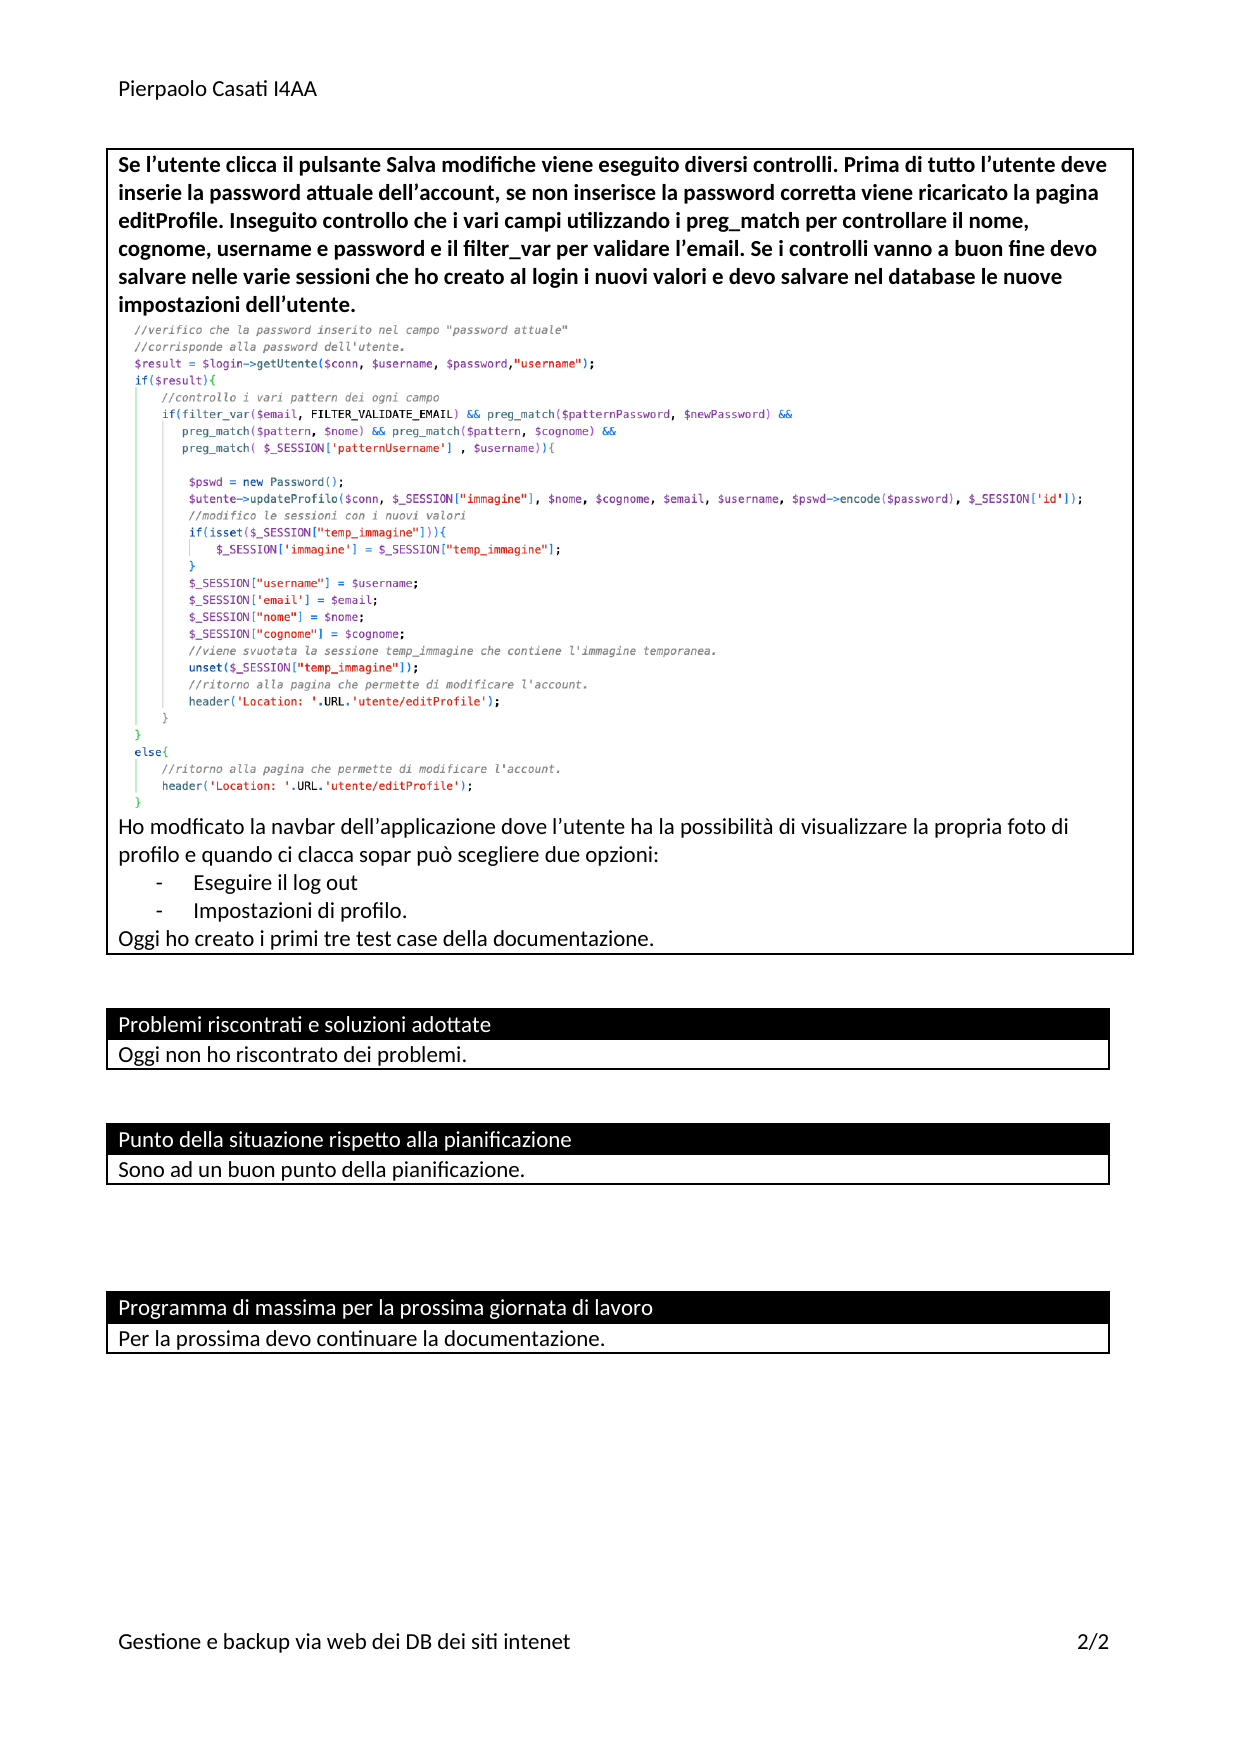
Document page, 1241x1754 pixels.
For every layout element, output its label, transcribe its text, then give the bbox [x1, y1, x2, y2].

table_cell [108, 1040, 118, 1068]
table_cell Per la prossima devo continuare la documentazione. [108, 1324, 1108, 1352]
table_header Programma di massima per la prossima giornata di lavoro [108, 1294, 1108, 1322]
picture [118, 318, 1123, 812]
table_cell Sono ad un buon punto della pianificazione. [108, 1155, 1108, 1183]
table_header Problemi riscontrati e soluzioni adottate [108, 1010, 1108, 1038]
table_header Punto della situazione rispetto alla pianificazione [108, 1125, 1108, 1153]
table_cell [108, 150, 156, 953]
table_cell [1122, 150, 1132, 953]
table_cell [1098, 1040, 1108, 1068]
